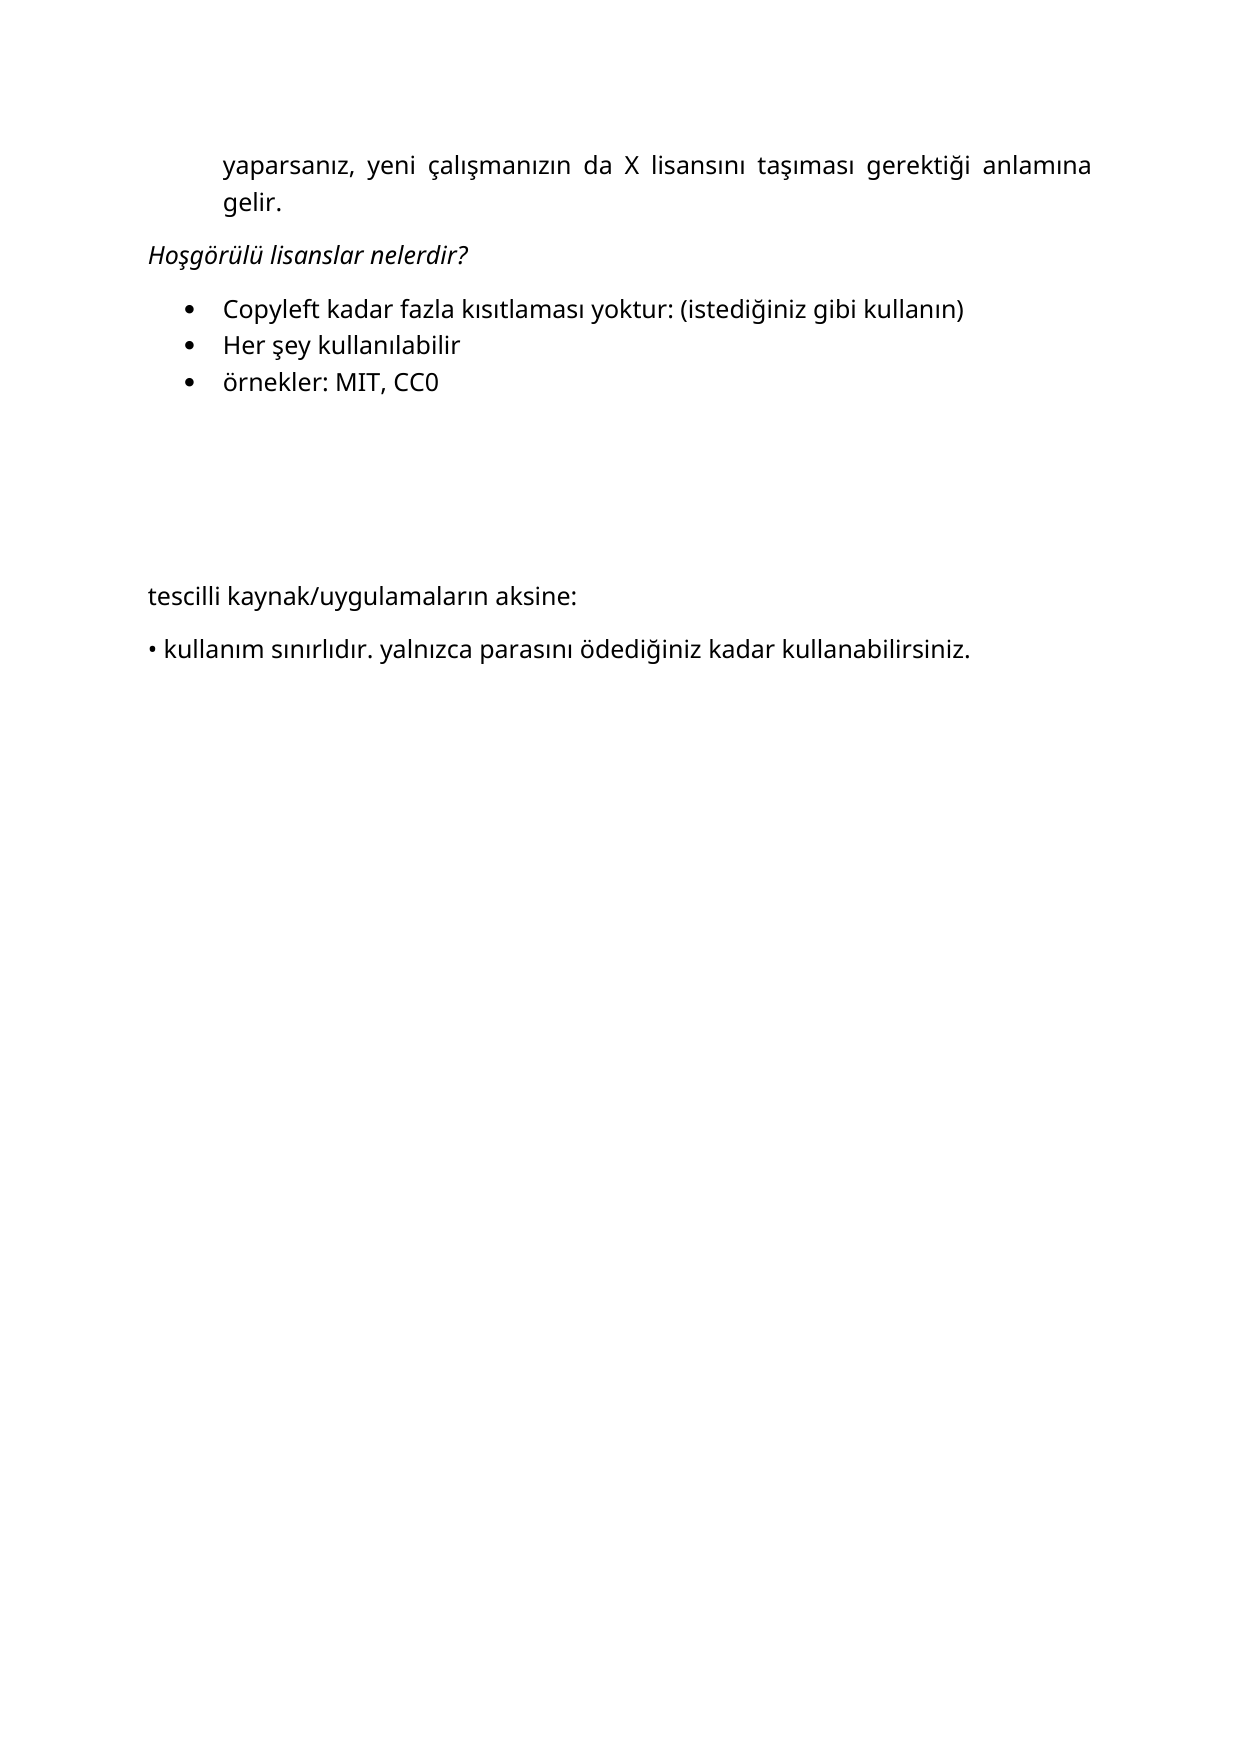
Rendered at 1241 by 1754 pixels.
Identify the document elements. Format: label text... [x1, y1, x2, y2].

list örnekler: MIT, CC0 [185, 365, 1093, 399]
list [185, 148, 1093, 218]
text tescilli kaynak/uygulamaların aksine: [148, 578, 1093, 613]
text Hoşgörülü lisanslar nelerdir? [148, 238, 1093, 272]
text • kullanım sınırlıdır. yalnızca parasını ödediğiniz kadar kullanabilirsiniz. [148, 632, 1093, 666]
list Her şey kullanılabilir [185, 328, 1093, 362]
list Copyleft kadar fazla kısıtlaması yoktur: (istediğiniz gibi kullanın) [185, 291, 1093, 325]
